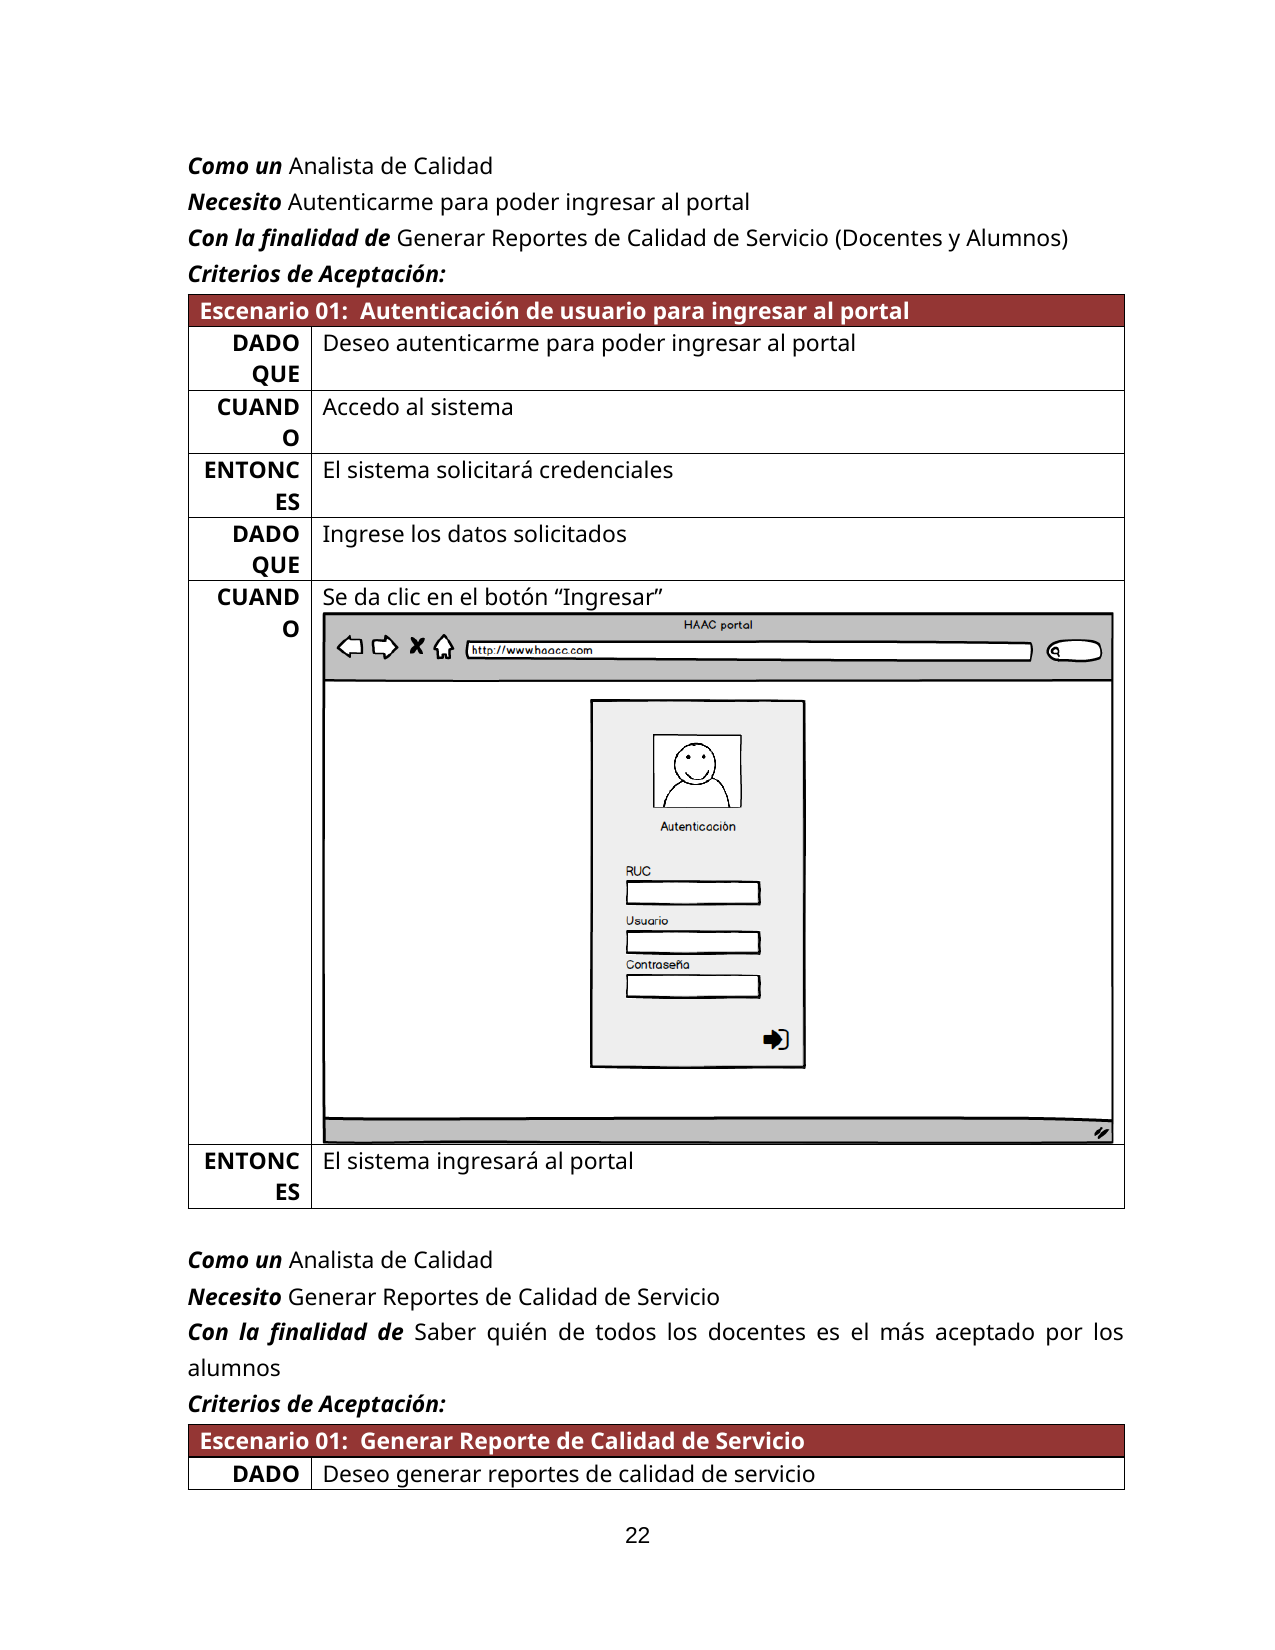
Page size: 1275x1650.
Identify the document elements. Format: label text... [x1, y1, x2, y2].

text Con la finalidad de Generar Reportes de Calidad de Servicio (Docentes y Alumnos) [187, 222, 1125, 253]
text Con la finalidad de Saber quién de todos los docentes es el más aceptado por los alumnos [187, 1316, 1125, 1383]
table_cell DADO QUE [189, 518, 311, 580]
table_header Escenario 01: Autenticación de usuario para ingresar al portal [189, 295, 1124, 326]
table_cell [312, 1458, 1124, 1489]
text Como un Analista de Calidad [187, 1244, 1125, 1276]
table_cell Deseo autenticarme para poder ingresar al portal [312, 327, 1124, 389]
table_header Escenario 01: Generar Reporte de Calidad de Servicio [189, 1425, 1124, 1456]
text Necesito Generar Reportes de Calidad de Servicio [187, 1280, 1125, 1312]
table_cell Accedo al sistema [312, 391, 1124, 453]
text Criterios de Aceptación: [187, 1388, 1125, 1419]
picture [322, 612, 1114, 1144]
table_cell CUANDO [189, 581, 311, 1144]
table_cell El sistema solicitará credenciales [312, 454, 1124, 517]
table_cell Ingrese los datos solicitados [312, 518, 1124, 580]
table_cell DADO QUE [189, 1458, 311, 1489]
table_cell Se da clic en el botón “Ingresar” [312, 581, 1124, 1144]
text Necesito Autenticarme para poder ingresar al portal [187, 186, 1125, 217]
text Como un Analista de Calidad [187, 150, 1125, 181]
table_cell El sistema ingresará al portal [312, 1145, 1124, 1207]
table_cell ENTONCES [189, 1145, 311, 1207]
table_cell DADO QUE [189, 327, 311, 389]
table_cell ENTONCES [189, 454, 311, 517]
text Criterios de Aceptación: [187, 258, 1125, 289]
table_cell CUANDO [189, 391, 311, 453]
